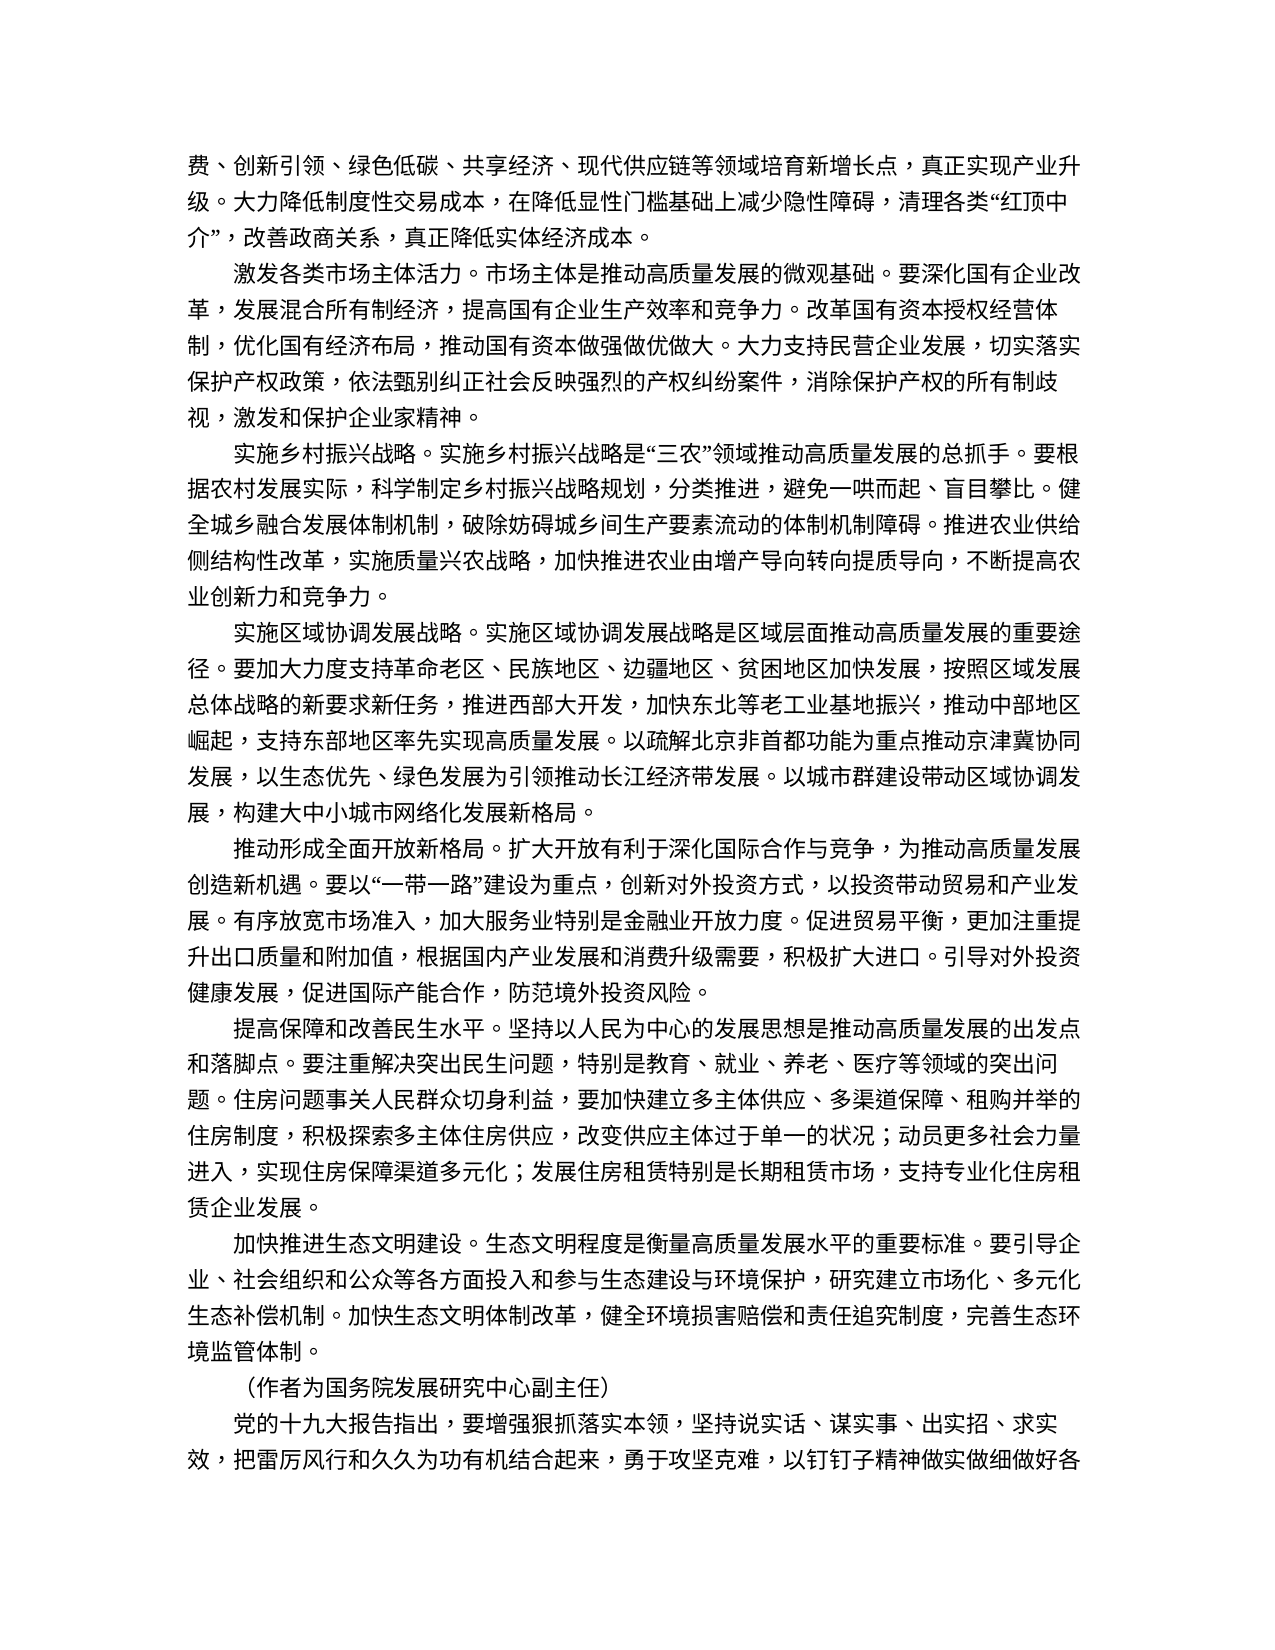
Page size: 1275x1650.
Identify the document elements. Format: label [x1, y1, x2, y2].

text [187, 150, 1087, 1475]
